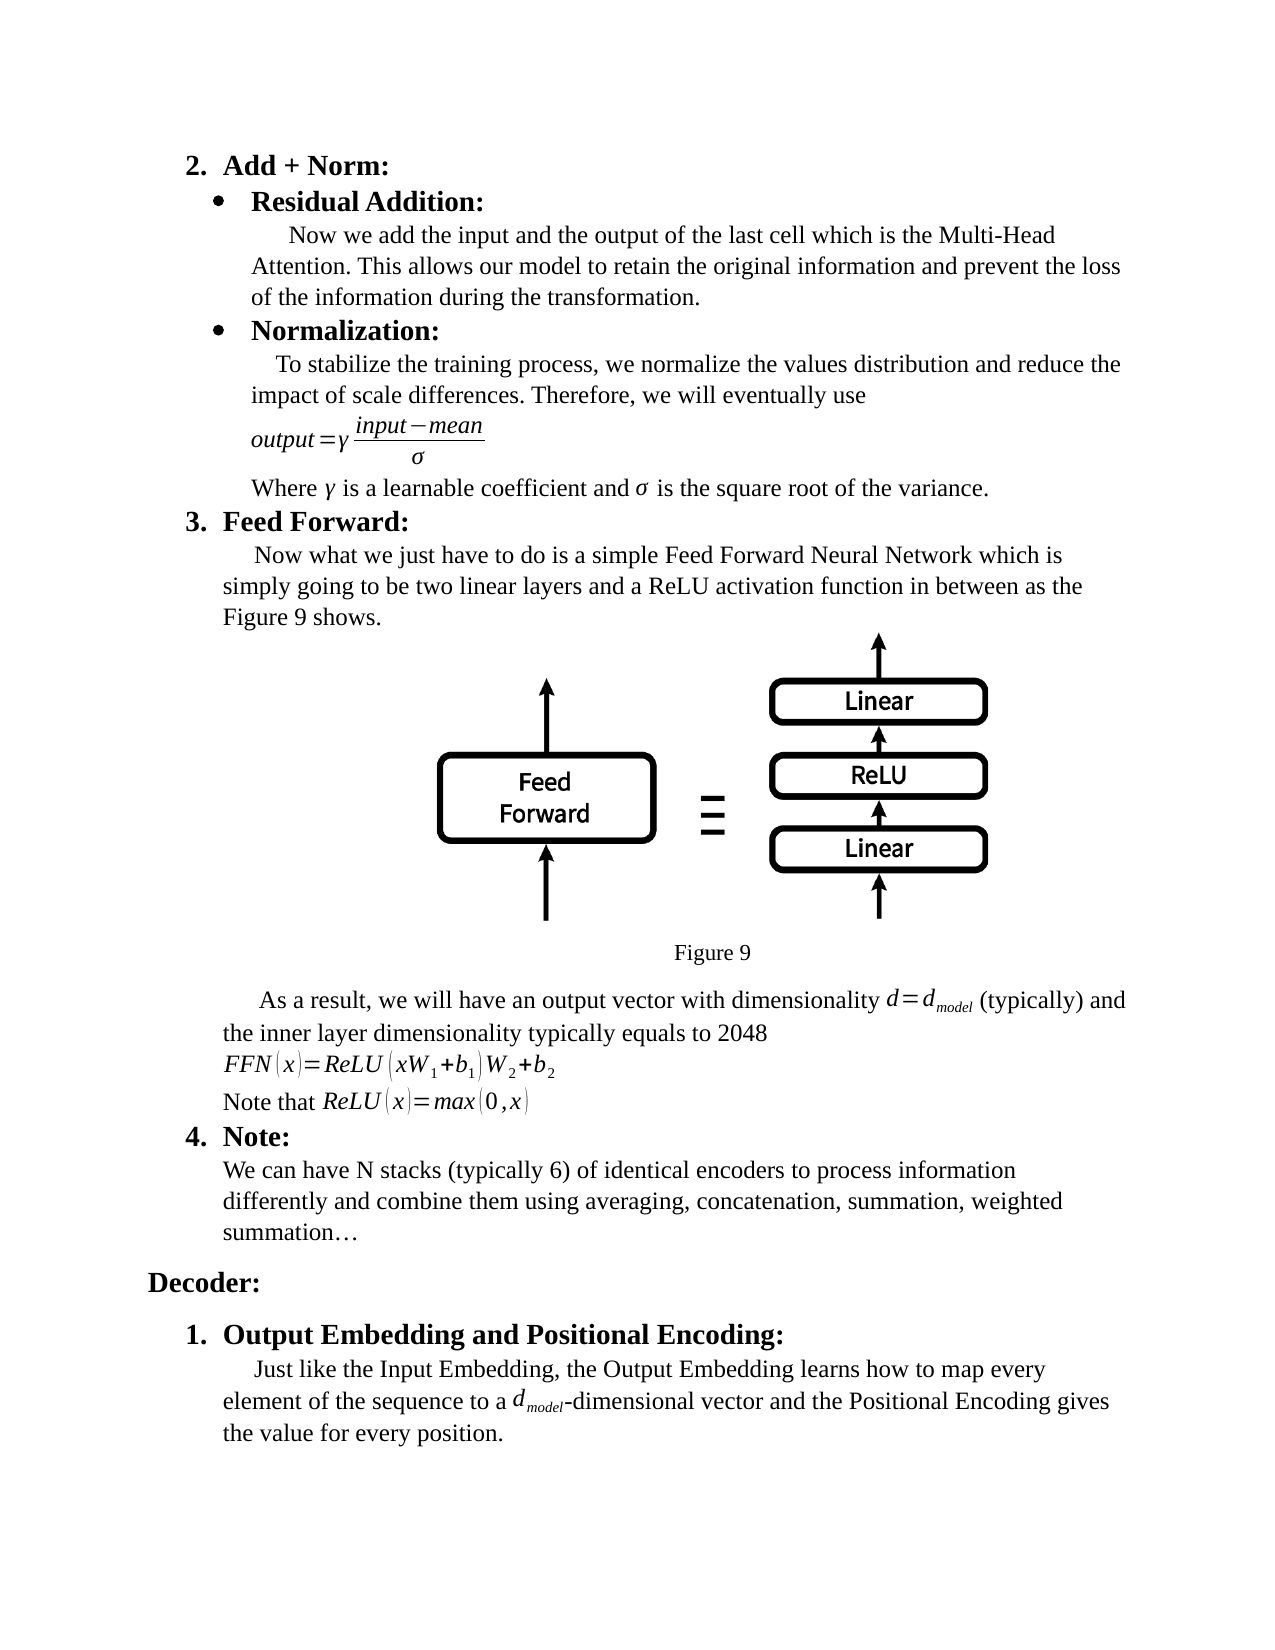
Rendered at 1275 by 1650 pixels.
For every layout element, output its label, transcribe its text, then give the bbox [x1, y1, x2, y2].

text Figure 9 [223, 939, 1127, 966]
list Just like the Input Embedding, the Output Embedding learns how to map every element of the sequence to a -dimensional vector and the Positional Encoding gives the value for every position. [223, 1354, 1127, 1447]
list We can have N stacks (typically 6) of identical encoders to process information differently and combine them using averaging, concatenation, summation, weighted summation… [223, 1155, 1127, 1246]
text Decoder: [148, 1265, 1127, 1298]
list Add + Norm: [185, 148, 1127, 181]
list Normalization: [213, 313, 1127, 347]
list Note: [185, 1119, 1127, 1152]
list Note that [223, 1086, 1127, 1116]
list Feed Forward: [185, 504, 1127, 537]
list Where is a learnable coefficient and is the square root of the variance. [251, 473, 1127, 501]
list Residual Addition: [213, 184, 1127, 217]
list Now what we just have to do is a simple Feed Forward Neural Network which is simply going to be two linear layers and a ReLU activation function in between as the Figure 9 shows. [223, 540, 1127, 631]
list Now we add the input and the output of the last cell which is the Multi-Head Attention. This allows our model to retain the original information and prevent the loss of the information during the transformation. [251, 220, 1127, 311]
picture [436, 632, 989, 921]
list To stabilize the training process, we normalize the values distribution and reduce the impact of scale differences. Therefore, we will eventually use [251, 349, 1127, 409]
list Output Embedding and Positional Encoding: [185, 1317, 1127, 1351]
list As a result, we will have an output vector with dimensionality (typically) and the inner layer dimensionality typically equals to 2048 [223, 984, 1127, 1084]
